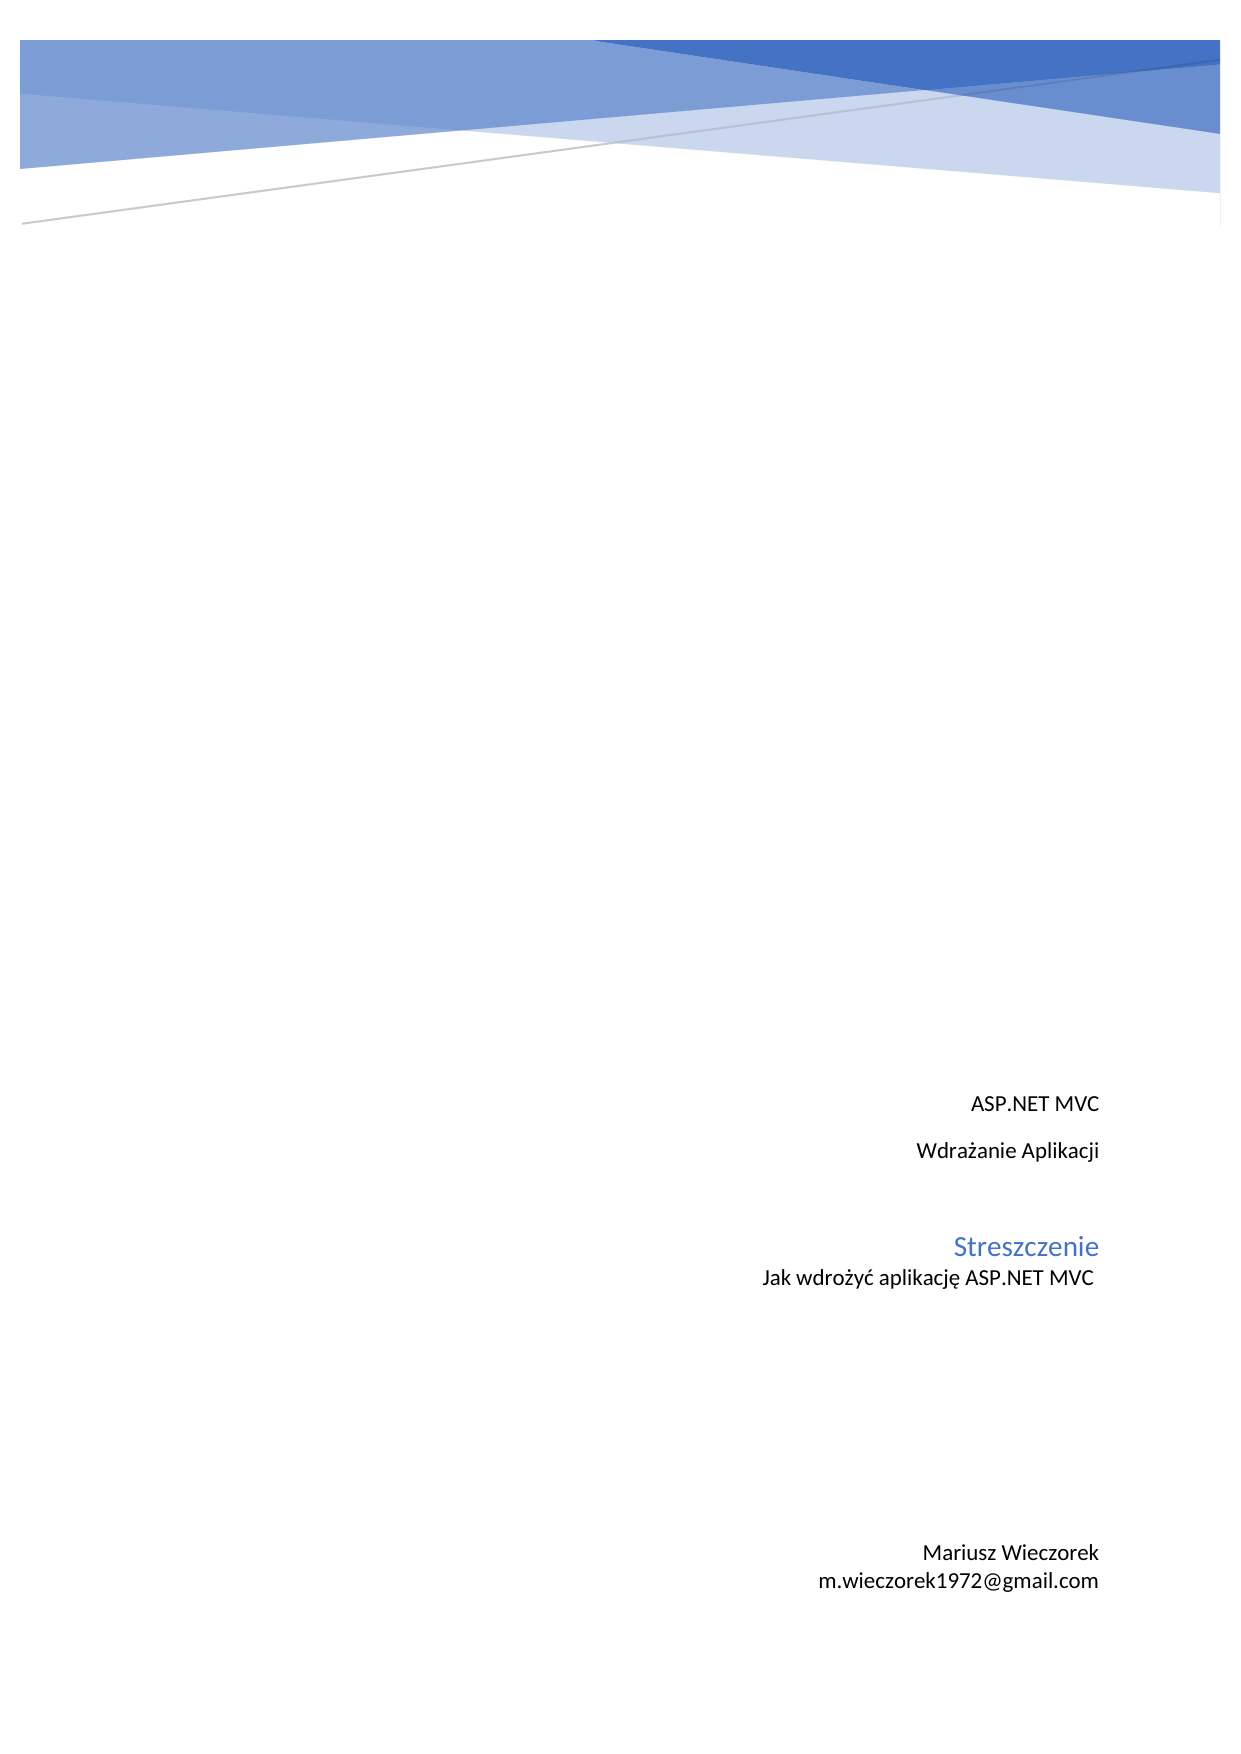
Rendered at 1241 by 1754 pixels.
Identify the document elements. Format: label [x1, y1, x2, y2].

picture [20, 40, 1221, 240]
